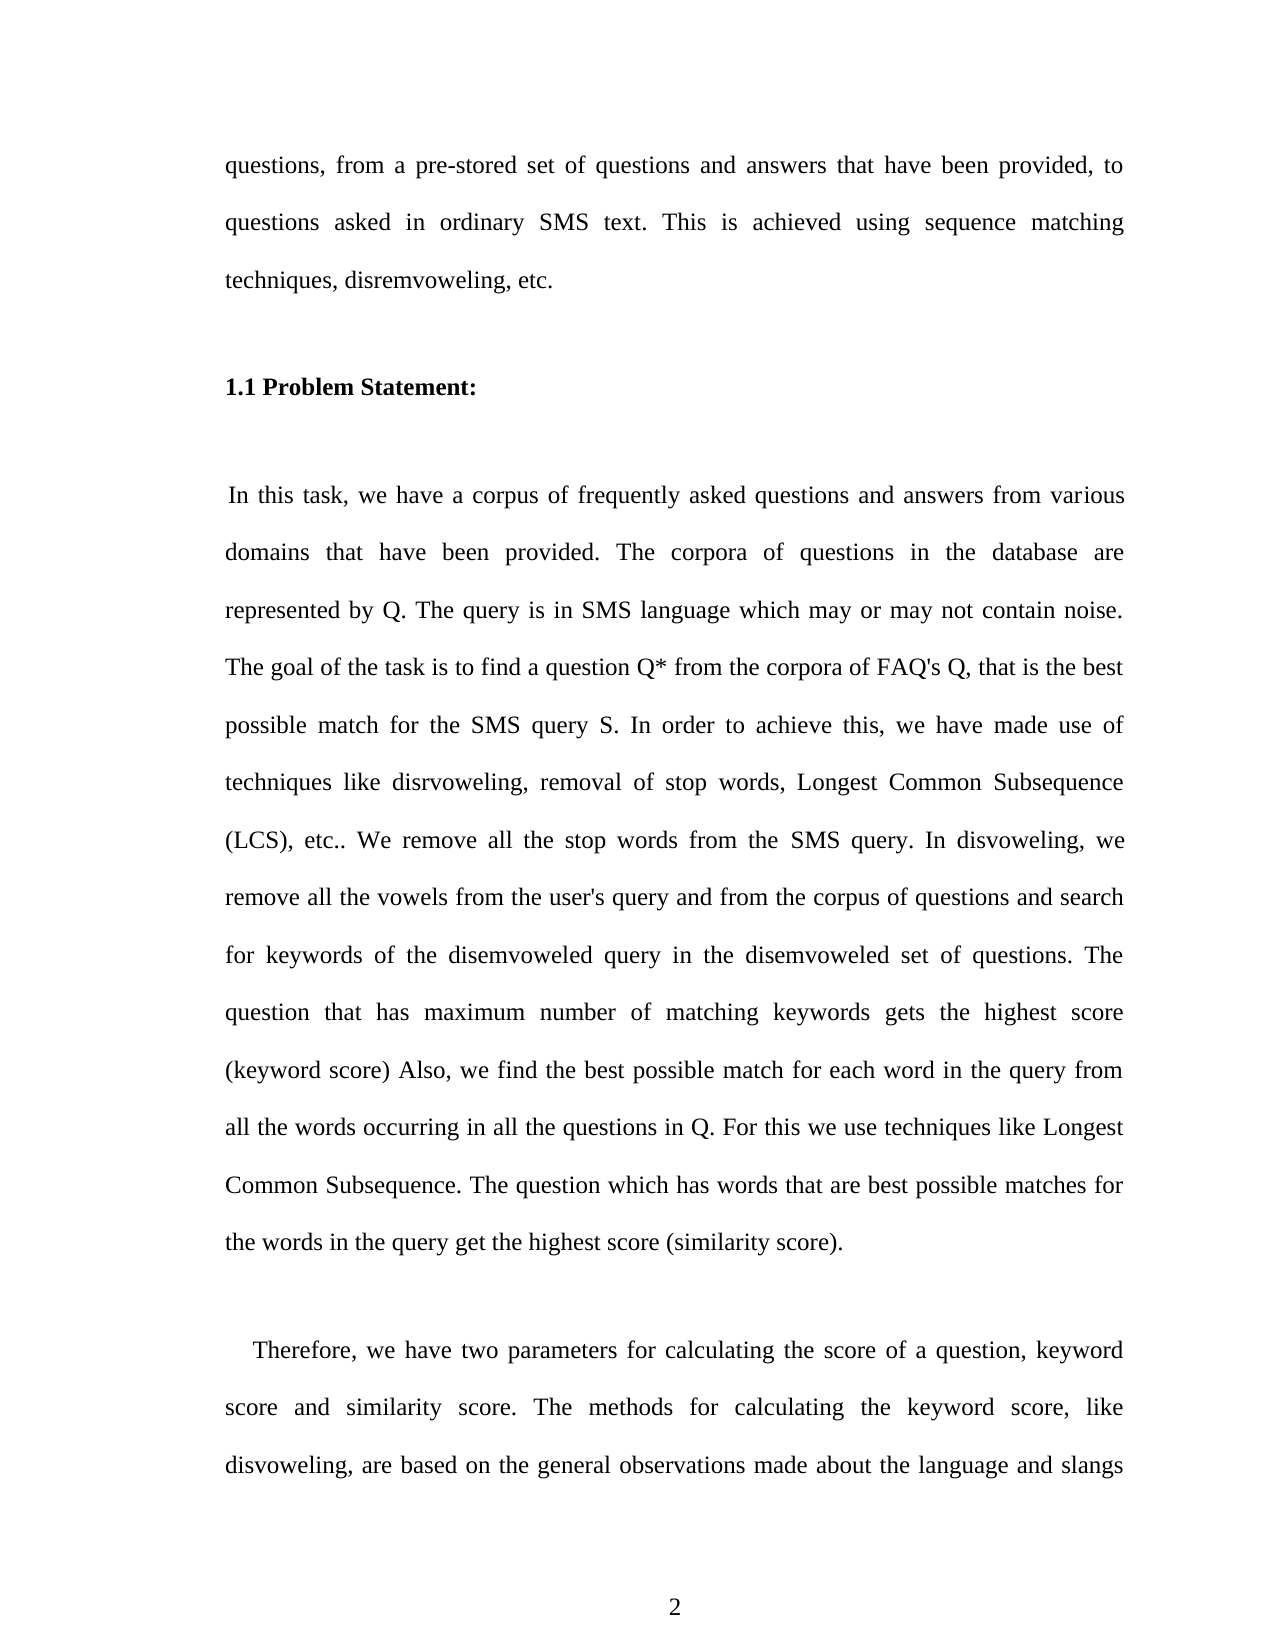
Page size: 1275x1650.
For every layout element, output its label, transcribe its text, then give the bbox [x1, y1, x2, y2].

text In this task, we have a corpus of frequently asked questions and answers from various domains that have been provided. The corpora of questions in the database are represented by Q. The query is in SMS language which may or may not contain noise. The goal of the task is to find a question Q* from the corpora of FAQ's Q, that is the best possible match for the SMS query S. In order to achieve this, we have made use of techniques like disrvoweling, removal of stop words, Longest Common Subsequence (LCS), etc.. We remove all the stop words from the SMS query. In disvoweling, we remove all the vowels from the user's query and from the corpus of questions and search for keywords of the disemvoweled query in the disemvoweled set of questions. The question that has maximum number of matching keywords gets the highest score (keyword score) Also, we find the best possible match for each word in the query from all the words occurring in all the questions in Q. For this we use techniques like Longest Common Subsequence. The question which has words that are best possible matches for the words in the query get the highest score (similarity score). [225, 480, 1125, 1256]
list Problem Statement: [225, 372, 1125, 401]
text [225, 150, 1125, 294]
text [225, 1335, 1125, 1479]
